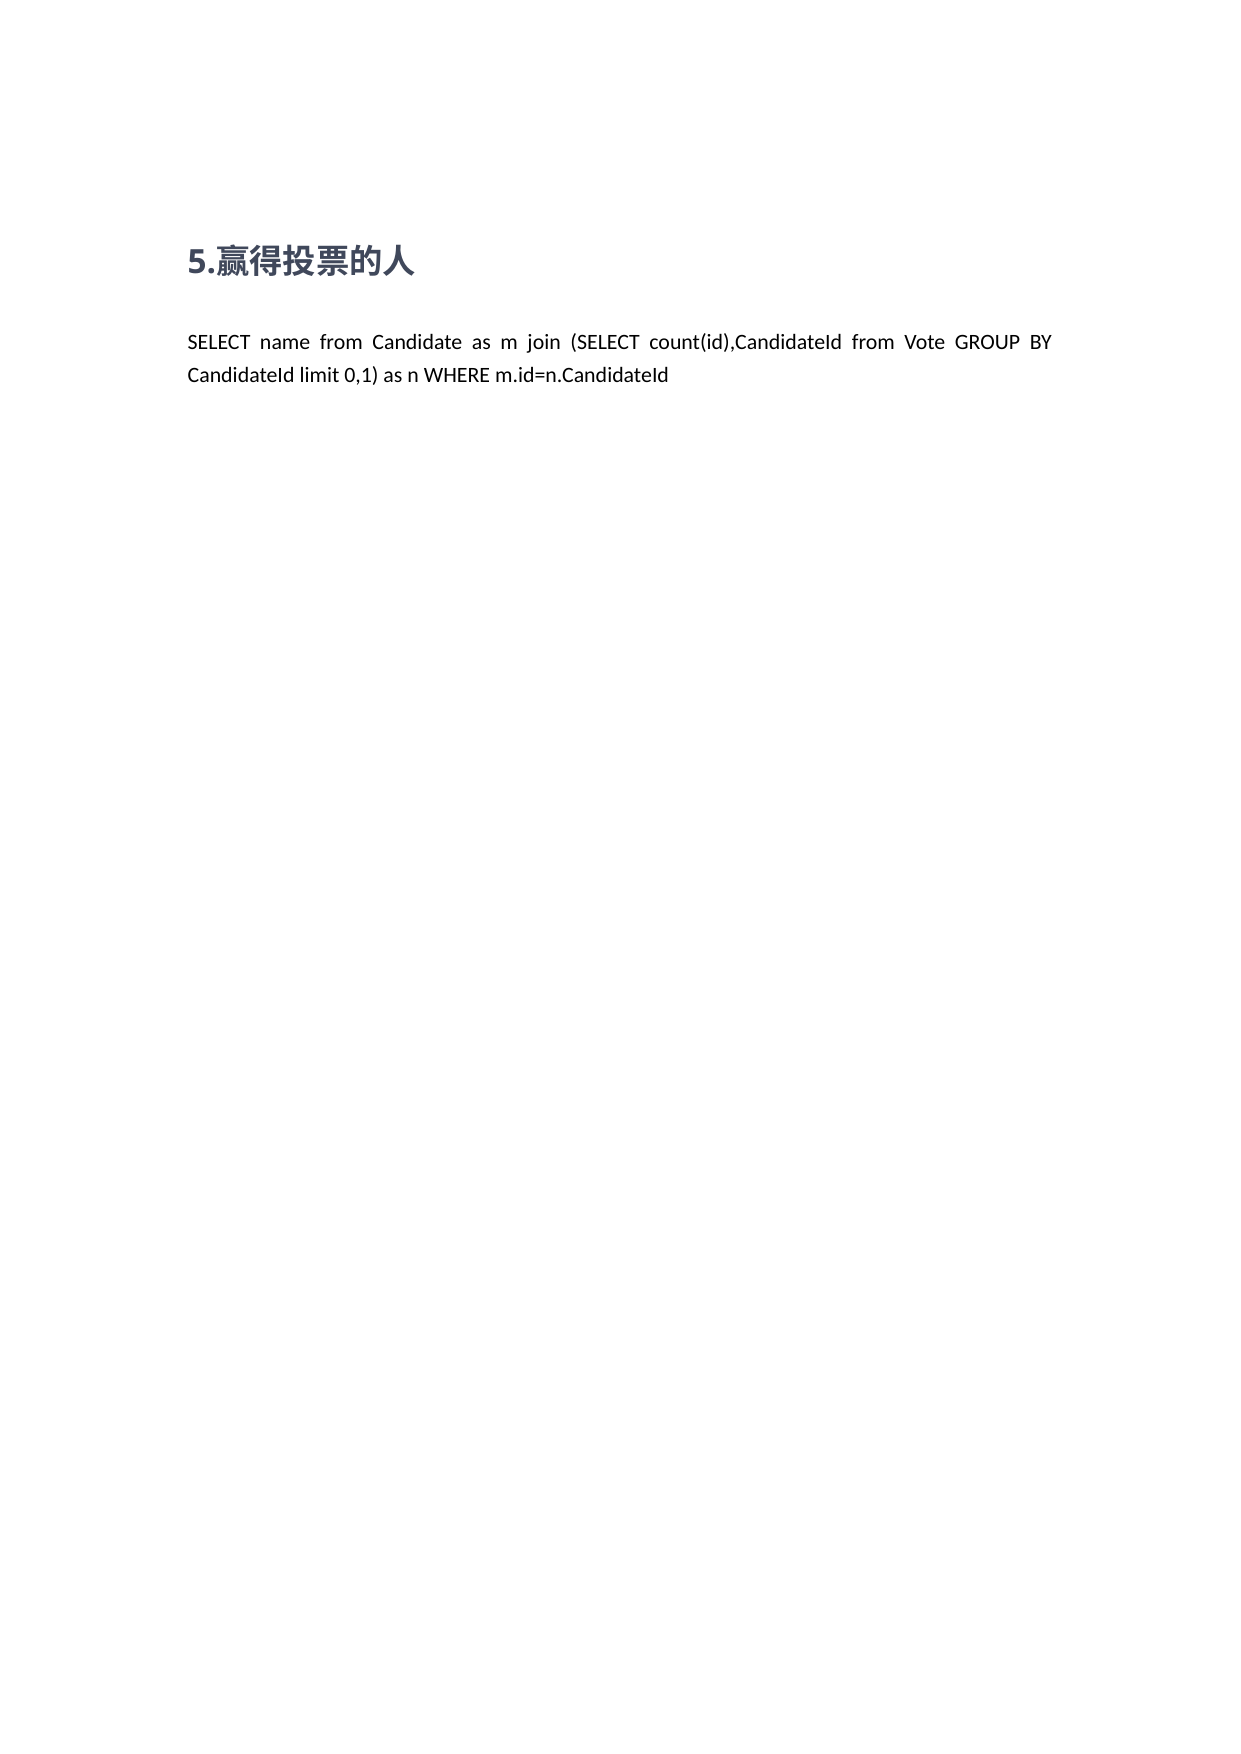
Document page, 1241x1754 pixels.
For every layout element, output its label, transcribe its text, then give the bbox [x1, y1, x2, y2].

subtitle 5.赢得投票的人 [187, 162, 1053, 292]
text SELECT name from Candidate as m join (SELECT count(id),CandidateId from Vote GROUP BY CandidateId limit 0,1) as n WHERE m.id=n.CandidateId [187, 325, 1053, 390]
